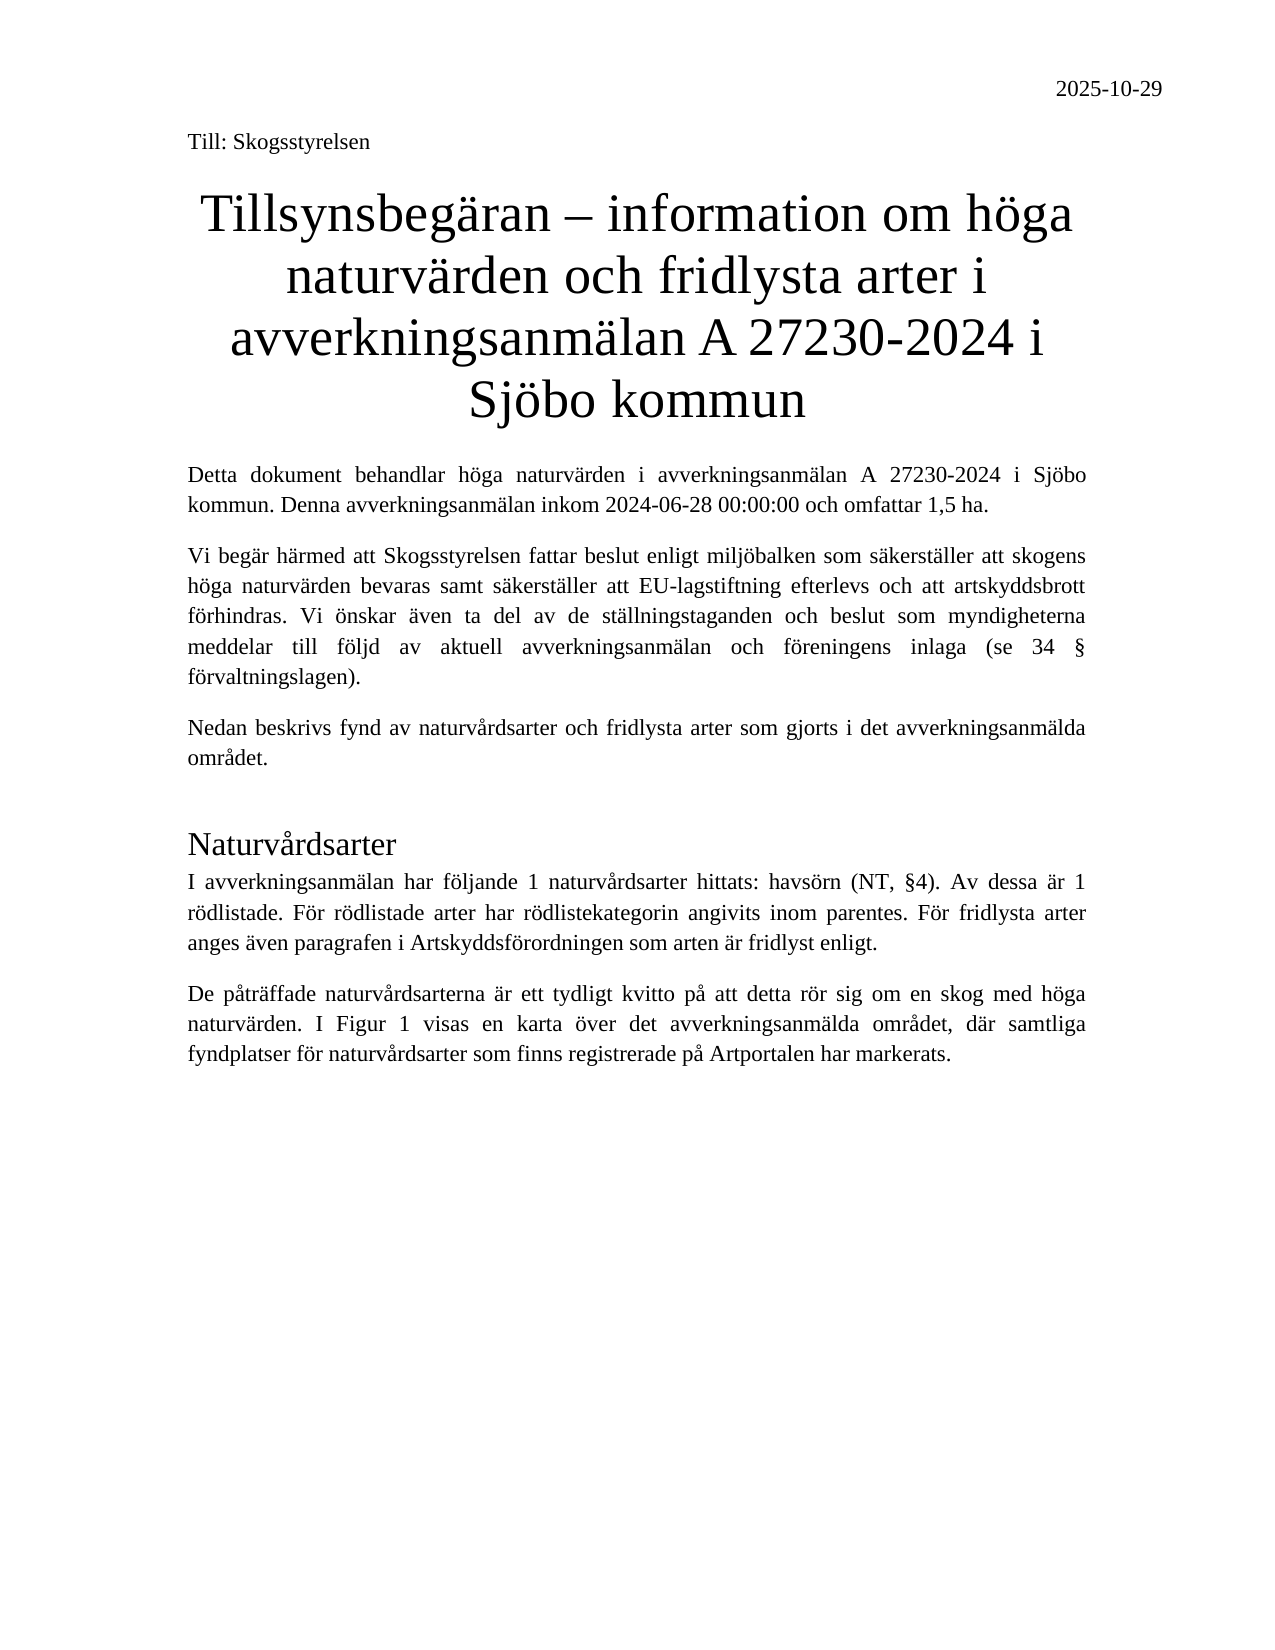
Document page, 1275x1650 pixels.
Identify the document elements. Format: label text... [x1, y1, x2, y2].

title Tillsynsbegäran – information om höga naturvärden och fridlysta arter i avverkningsanmälan A 27230-2024 i Sjöbo kommun [187, 180, 1087, 429]
text Detta dokument behandlar höga naturvärden i avverkningsanmälan A 27230-2024 i Sjöbo kommun. Denna avverkningsanmälan inkom 2024-06-28 00:00:00 och omfattar 1,5 ha. [187, 461, 1087, 517]
text I avverkningsanmälan har följande 1 naturvårdsarter hittats: havsörn (NT, §4). Av dessa är 1 rödlistade. För rödlistade arter har rödlistekategorin angivits inom parentes. För fridlysta arter anges även paragrafen i Artskyddsförordningen som arten är fridlyst enligt. [187, 868, 1087, 955]
text Vi begär härmed att Skogsstyrelsen fattar beslut enligt miljöbalken som säkerställer att skogens höga naturvärden bevaras samt säkerställer att EU-lagstiftning efterlevs och att artskyddsbrott förhindras. Vi önskar även ta del av de ställningstaganden och beslut som myndigheterna meddelar till följd av aktuell avverkningsanmälan och föreningens inlaga (se 34 § förvaltningslagen). [187, 542, 1087, 689]
text Nedan beskrivs fynd av naturvårdsarter och fridlysta arter som gjorts i det avverkningsanmälda området. [187, 714, 1087, 771]
text De påträffade naturvårdsarterna är ett tydligt kvitto på att detta rör sig om en skog med höga naturvärden. I Figur 1 visas en karta över det avverkningsanmälda området, där samtliga fyndplatser för naturvårdsarter som finns registrerade på Artportalen har markerats. [187, 980, 1087, 1067]
subtitle Naturvårdsarter [187, 824, 1087, 863]
